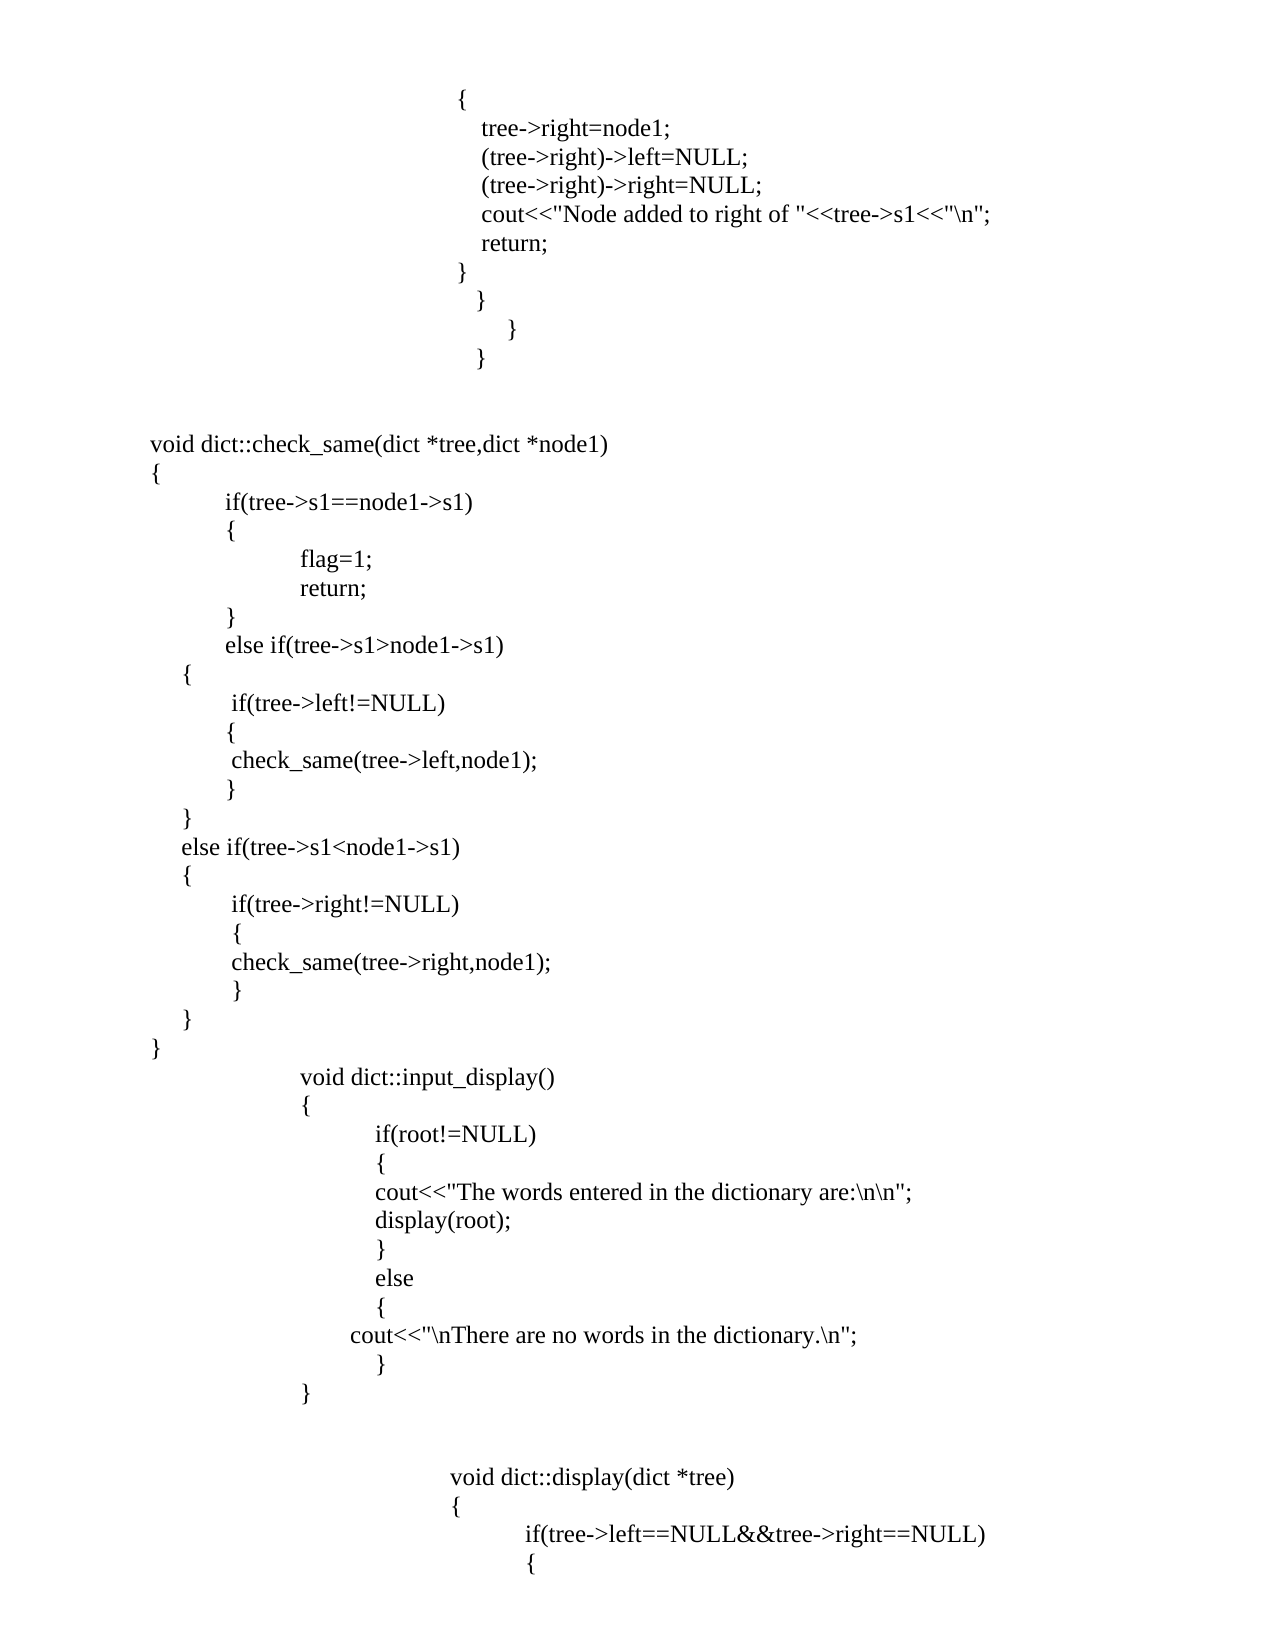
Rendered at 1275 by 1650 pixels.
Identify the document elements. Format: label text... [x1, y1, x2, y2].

text { [150, 516, 1125, 544]
text tree->right=node1; [150, 113, 1125, 142]
text } [150, 314, 1125, 343]
text } [150, 976, 1125, 1004]
text if(tree->s1==node1->s1) [150, 487, 1125, 516]
text { [150, 659, 1125, 688]
text check_same(tree->left,node1); [150, 746, 1125, 774]
text if(tree->left==NULL&&tree->right==NULL) [150, 1519, 1125, 1548]
text display(root); [150, 1206, 1125, 1234]
text { [150, 1292, 1125, 1321]
text void dict::display(dict *tree) [150, 1462, 1125, 1491]
text void dict::check_same(dict *tree,dict *node1) [150, 429, 1125, 458]
text } [150, 602, 1125, 631]
text { [150, 1491, 1125, 1519]
text } [150, 343, 1125, 372]
text } [150, 257, 1125, 286]
text flag=1; [150, 544, 1125, 573]
text { [150, 717, 1125, 746]
text } [150, 286, 1125, 314]
text check_same(tree->right,node1); [150, 947, 1125, 976]
text cout<<"Node added to right of "<<tree->s1<<"\n"; [150, 199, 1125, 228]
text { [150, 84, 1125, 113]
text return; [150, 228, 1125, 257]
text if(tree->right!=NULL) [150, 889, 1125, 918]
text { [150, 1091, 1125, 1119]
text { [150, 458, 1125, 487]
text } [150, 803, 1125, 832]
text return; [150, 573, 1125, 602]
text else if(tree->s1>node1->s1) [150, 631, 1125, 659]
text } [150, 1004, 1125, 1033]
text (tree->right)->right=NULL; [150, 171, 1125, 199]
text } [150, 1033, 1125, 1062]
text { [150, 861, 1125, 889]
text } [150, 1234, 1125, 1263]
text } [150, 1349, 1125, 1378]
text cout<<"The words entered in the dictionary are:\n\n"; [150, 1177, 1125, 1206]
text if(root!=NULL) [150, 1119, 1125, 1148]
text cout<<"\nThere are no words in the dictionary.\n"; [150, 1321, 1125, 1349]
text else if(tree->s1<node1->s1) [150, 832, 1125, 861]
text (tree->right)->left=NULL; [150, 142, 1125, 171]
text } [150, 1378, 1125, 1407]
text void dict::input_display() [150, 1062, 1125, 1091]
text if(tree->left!=NULL) [150, 688, 1125, 717]
text { [150, 918, 1125, 947]
text } [150, 774, 1125, 803]
text { [150, 1148, 1125, 1177]
text else [150, 1263, 1125, 1292]
text { [150, 1548, 1125, 1577]
